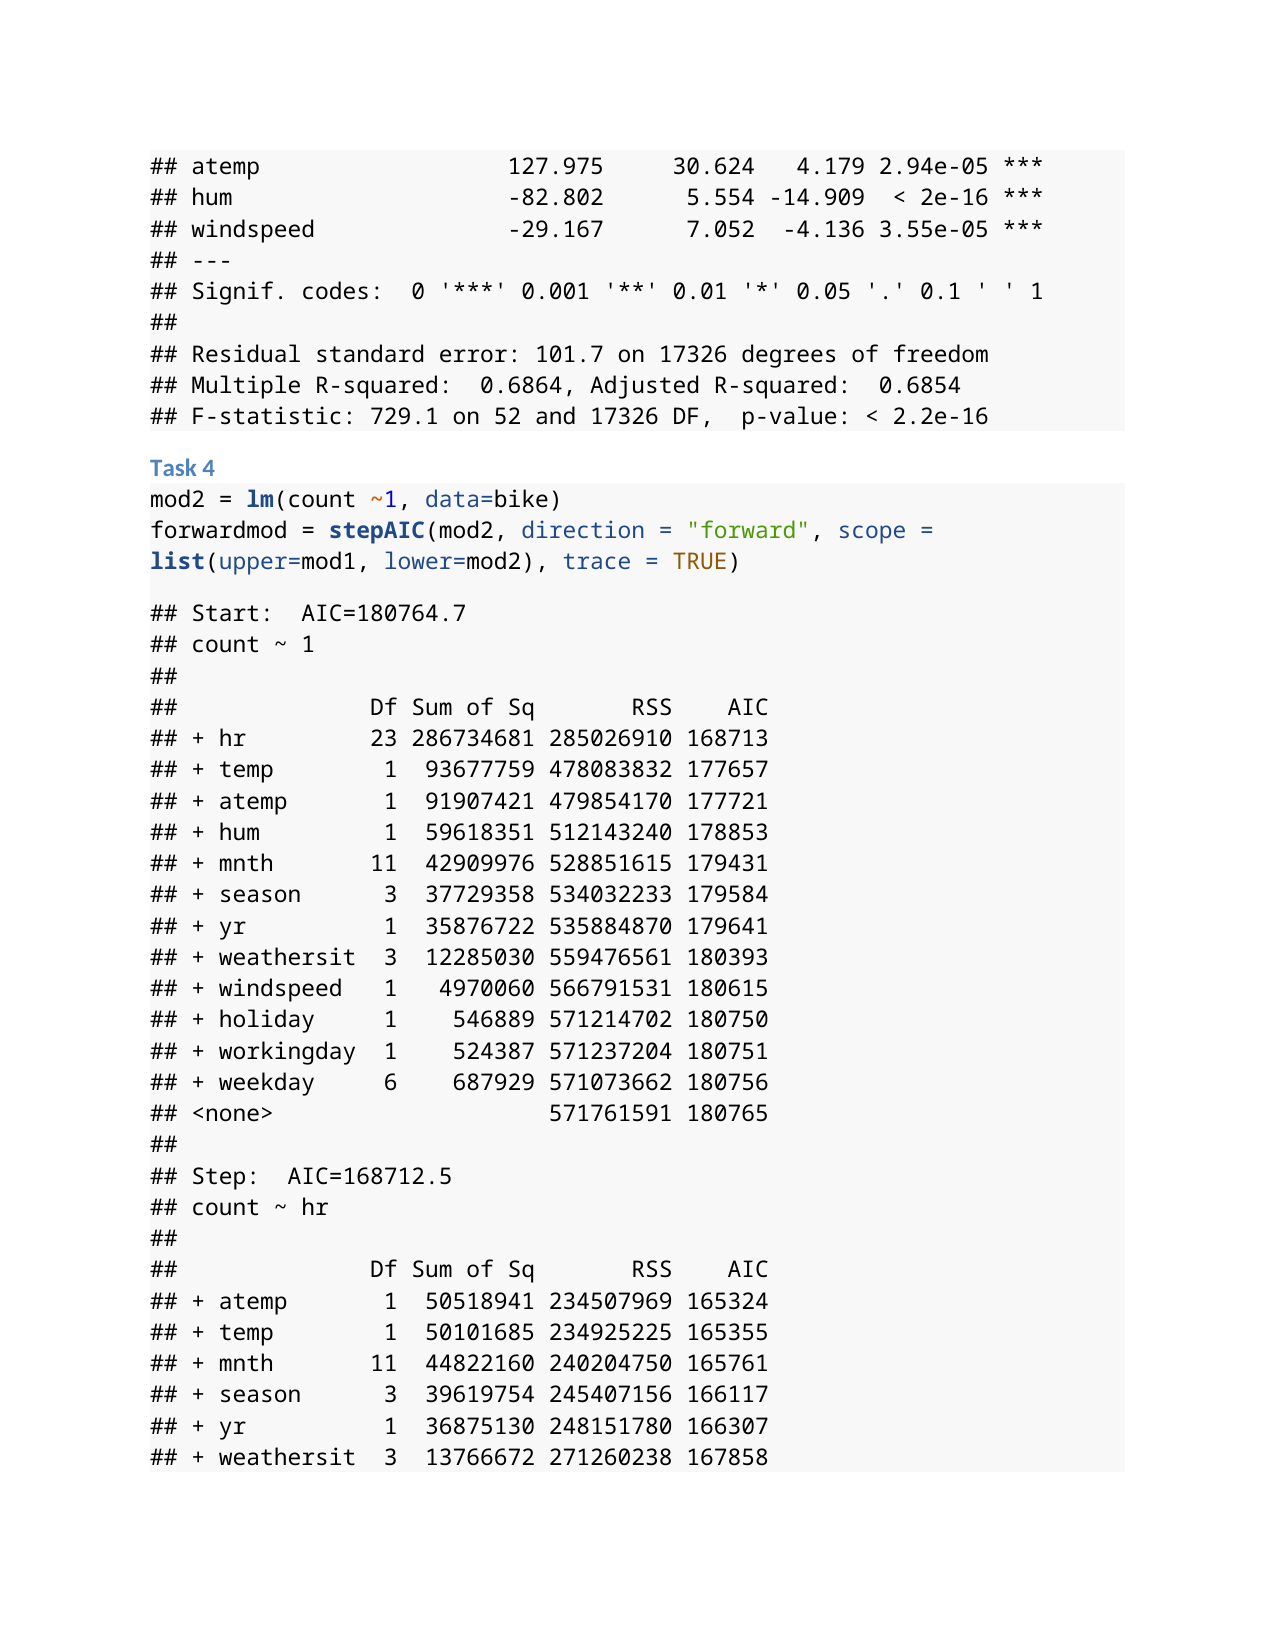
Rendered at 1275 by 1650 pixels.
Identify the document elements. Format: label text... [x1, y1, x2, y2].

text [150, 150, 1125, 431]
subtitle Task 4 [150, 452, 1125, 483]
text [150, 597, 1125, 1472]
text mod2 = lm(count ~1, data=bike) forwardmod = stepAIC(mod2, direction = "forward", scope = list(upper=mod1, lower=mod2), trace = TRUE) [562, 483, 1125, 576]
